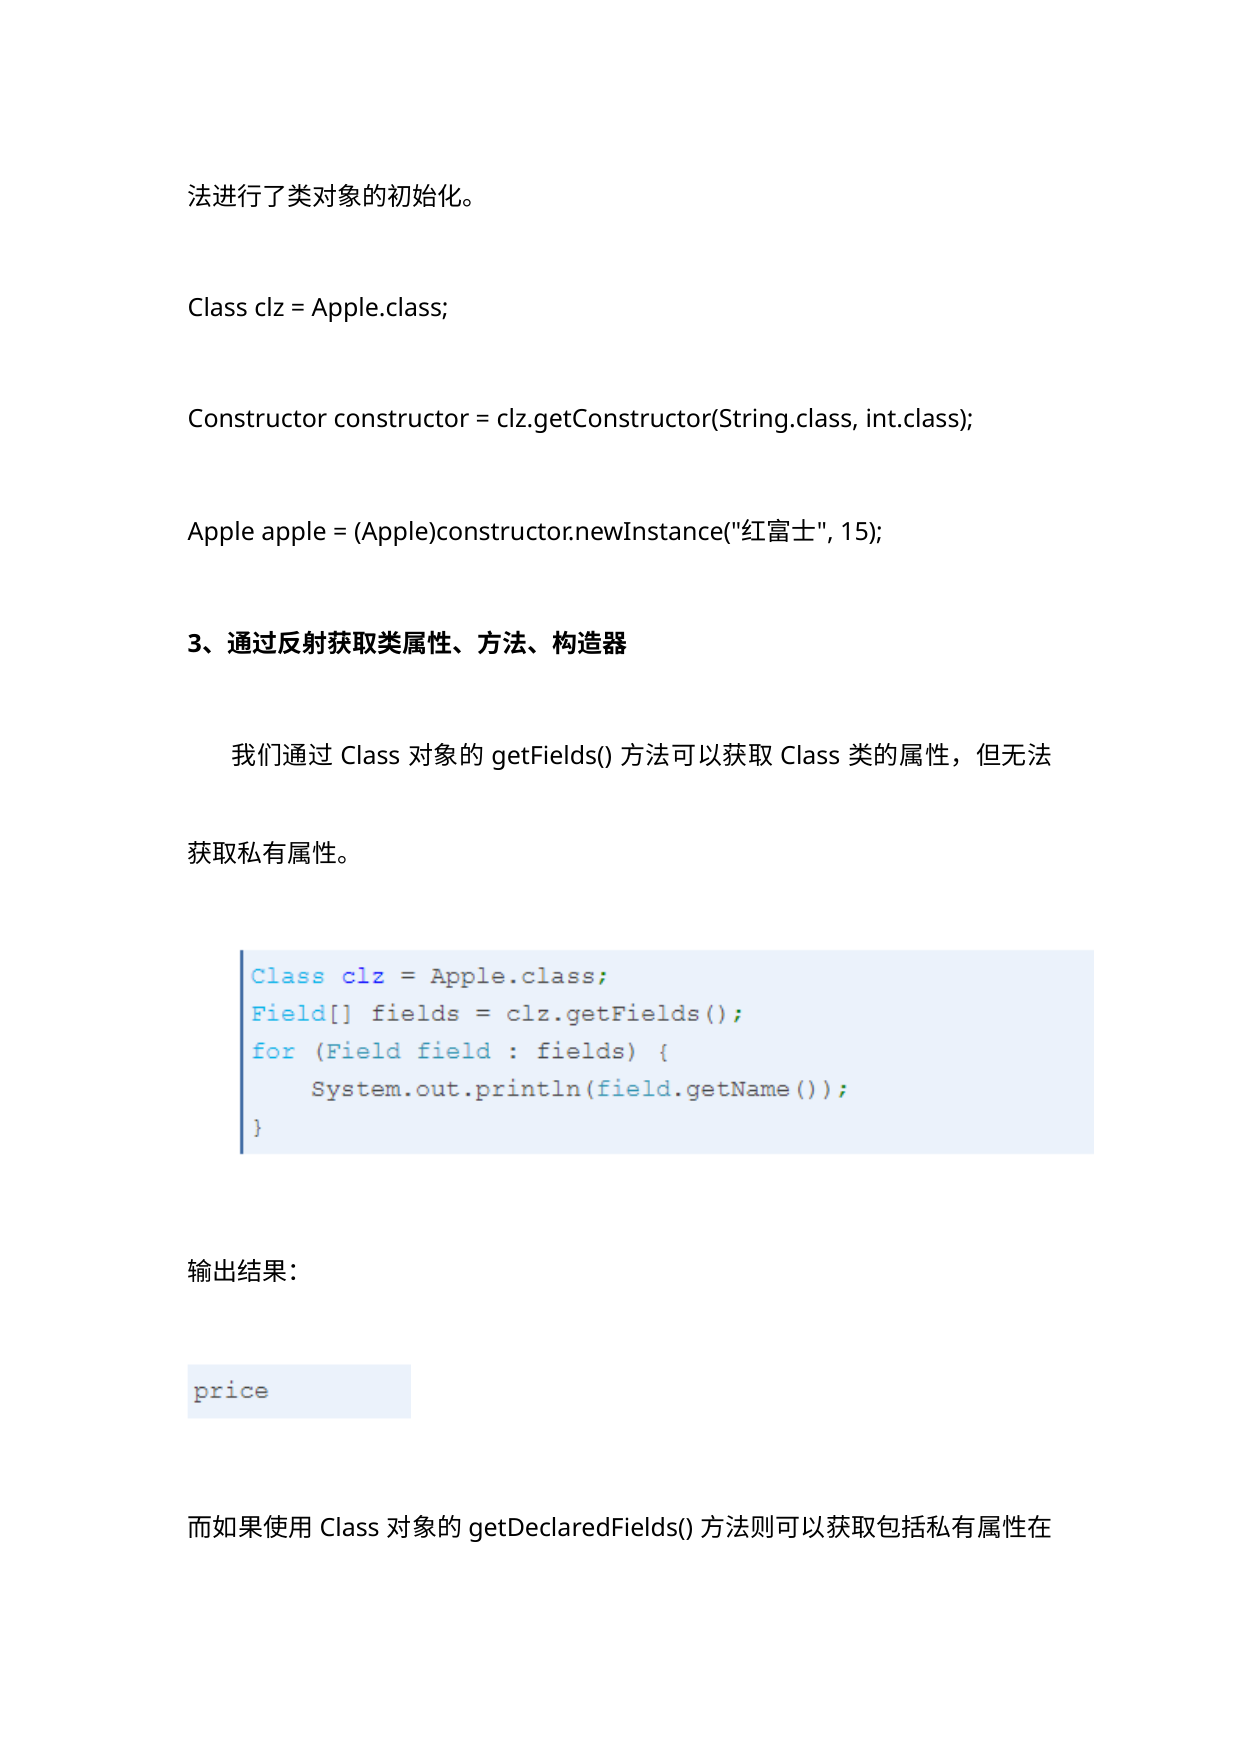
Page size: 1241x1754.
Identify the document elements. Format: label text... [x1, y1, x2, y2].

picture [231, 931, 1094, 1159]
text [187, 162, 1053, 227]
text Apple apple = (Apple)constructor.newInstance("红富士", 15); [187, 497, 1053, 562]
text Class clz = Apple.class; [187, 274, 1053, 339]
text 输出结果： [187, 1237, 1053, 1302]
picture [187, 1349, 411, 1425]
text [187, 1493, 1053, 1558]
subtitle 3、通过反射获取类属性、方法、构造器 [187, 609, 1053, 674]
text 我们通过 Class 对象的 getFields() 方法可以获取 Class 类的属性，但无法获取私有属性。 [187, 721, 1053, 884]
text Constructor constructor = clz.getConstructor(String.class, int.class); [187, 385, 1053, 450]
